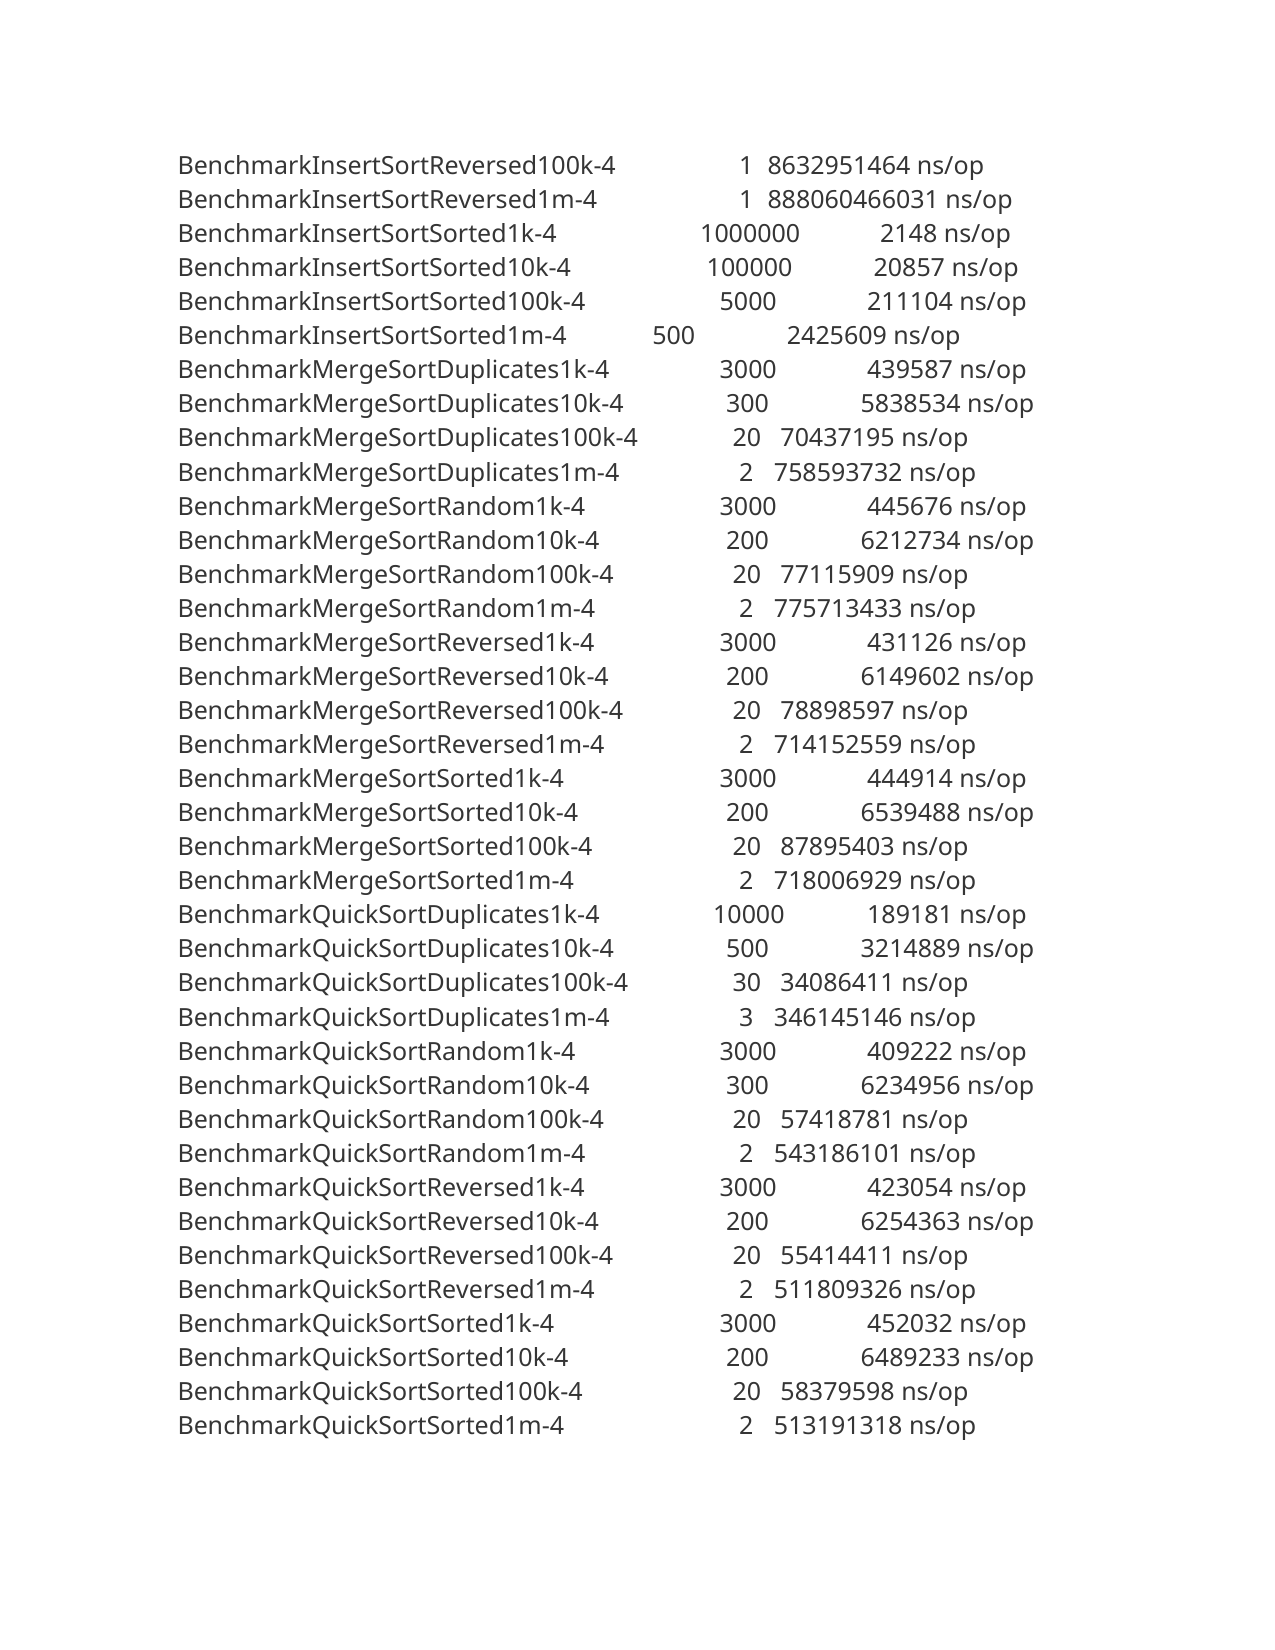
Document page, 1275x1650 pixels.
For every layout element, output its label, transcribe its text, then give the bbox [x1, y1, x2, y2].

text BenchmarkInsertSortSorted1k-4 1000000 2148 ns/op [177, 216, 1098, 250]
text BenchmarkMergeSortRandom1k-4 3000 445676 ns/op [177, 488, 1098, 522]
text BenchmarkQuickSortDuplicates1k-4 10000 189181 ns/op [177, 897, 1098, 931]
text BenchmarkQuickSortSorted1k-4 3000 452032 ns/op [177, 1306, 1098, 1340]
text BenchmarkQuickSortDuplicates1m-4 3 346145146 ns/op [177, 999, 1098, 1033]
text BenchmarkQuickSortRandom1k-4 3000 409222 ns/op [177, 1033, 1098, 1067]
text BenchmarkMergeSortReversed1m-4 2 714152559 ns/op [177, 727, 1098, 761]
text BenchmarkQuickSortRandom10k-4 300 6234956 ns/op [177, 1067, 1098, 1101]
text BenchmarkInsertSortReversed100k-4 1 8632951464 ns/op [177, 148, 1098, 182]
text BenchmarkMergeSortSorted1k-4 3000 444914 ns/op [177, 761, 1098, 795]
text BenchmarkQuickSortReversed100k-4 20 55414411 ns/op [177, 1238, 1098, 1272]
text BenchmarkMergeSortReversed10k-4 200 6149602 ns/op [177, 658, 1098, 693]
text BenchmarkMergeSortSorted10k-4 200 6539488 ns/op [177, 795, 1098, 829]
text BenchmarkQuickSortSorted10k-4 200 6489233 ns/op [177, 1340, 1098, 1374]
text BenchmarkInsertSortSorted100k-4 5000 211104 ns/op [177, 284, 1098, 318]
text BenchmarkMergeSortRandom10k-4 200 6212734 ns/op [177, 522, 1098, 556]
text BenchmarkInsertSortReversed1m-4 1 888060466031 ns/op [177, 182, 1098, 216]
text BenchmarkQuickSortRandom100k-4 20 57418781 ns/op [177, 1101, 1098, 1135]
text BenchmarkMergeSortDuplicates10k-4 300 5838534 ns/op [177, 386, 1098, 420]
text BenchmarkQuickSortReversed1m-4 2 511809326 ns/op [177, 1272, 1098, 1306]
text BenchmarkQuickSortReversed10k-4 200 6254363 ns/op [177, 1203, 1098, 1238]
text BenchmarkMergeSortSorted1m-4 2 718006929 ns/op [177, 863, 1098, 897]
text BenchmarkMergeSortRandom100k-4 20 77115909 ns/op [177, 556, 1098, 590]
text BenchmarkQuickSortRandom1m-4 2 543186101 ns/op [177, 1135, 1098, 1169]
text BenchmarkQuickSortSorted1m-4 2 513191318 ns/op [177, 1408, 1098, 1442]
text BenchmarkInsertSortSorted1m-4 500 2425609 ns/op [177, 318, 1098, 352]
text BenchmarkMergeSortSorted100k-4 20 87895403 ns/op [177, 829, 1098, 863]
text BenchmarkMergeSortDuplicates1k-4 3000 439587 ns/op [177, 352, 1098, 386]
text BenchmarkMergeSortReversed100k-4 20 78898597 ns/op [177, 693, 1098, 727]
text BenchmarkMergeSortDuplicates100k-4 20 70437195 ns/op [177, 420, 1098, 454]
text BenchmarkMergeSortDuplicates1m-4 2 758593732 ns/op [177, 454, 1098, 488]
text BenchmarkQuickSortSorted100k-4 20 58379598 ns/op [177, 1374, 1098, 1408]
text BenchmarkQuickSortReversed1k-4 3000 423054 ns/op [177, 1169, 1098, 1203]
text BenchmarkInsertSortSorted10k-4 100000 20857 ns/op [177, 250, 1098, 284]
text BenchmarkQuickSortDuplicates100k-4 30 34086411 ns/op [177, 965, 1098, 999]
text BenchmarkMergeSortRandom1m-4 2 775713433 ns/op [177, 590, 1098, 624]
text BenchmarkMergeSortReversed1k-4 3000 431126 ns/op [177, 624, 1098, 658]
text BenchmarkQuickSortDuplicates10k-4 500 3214889 ns/op [177, 931, 1098, 965]
